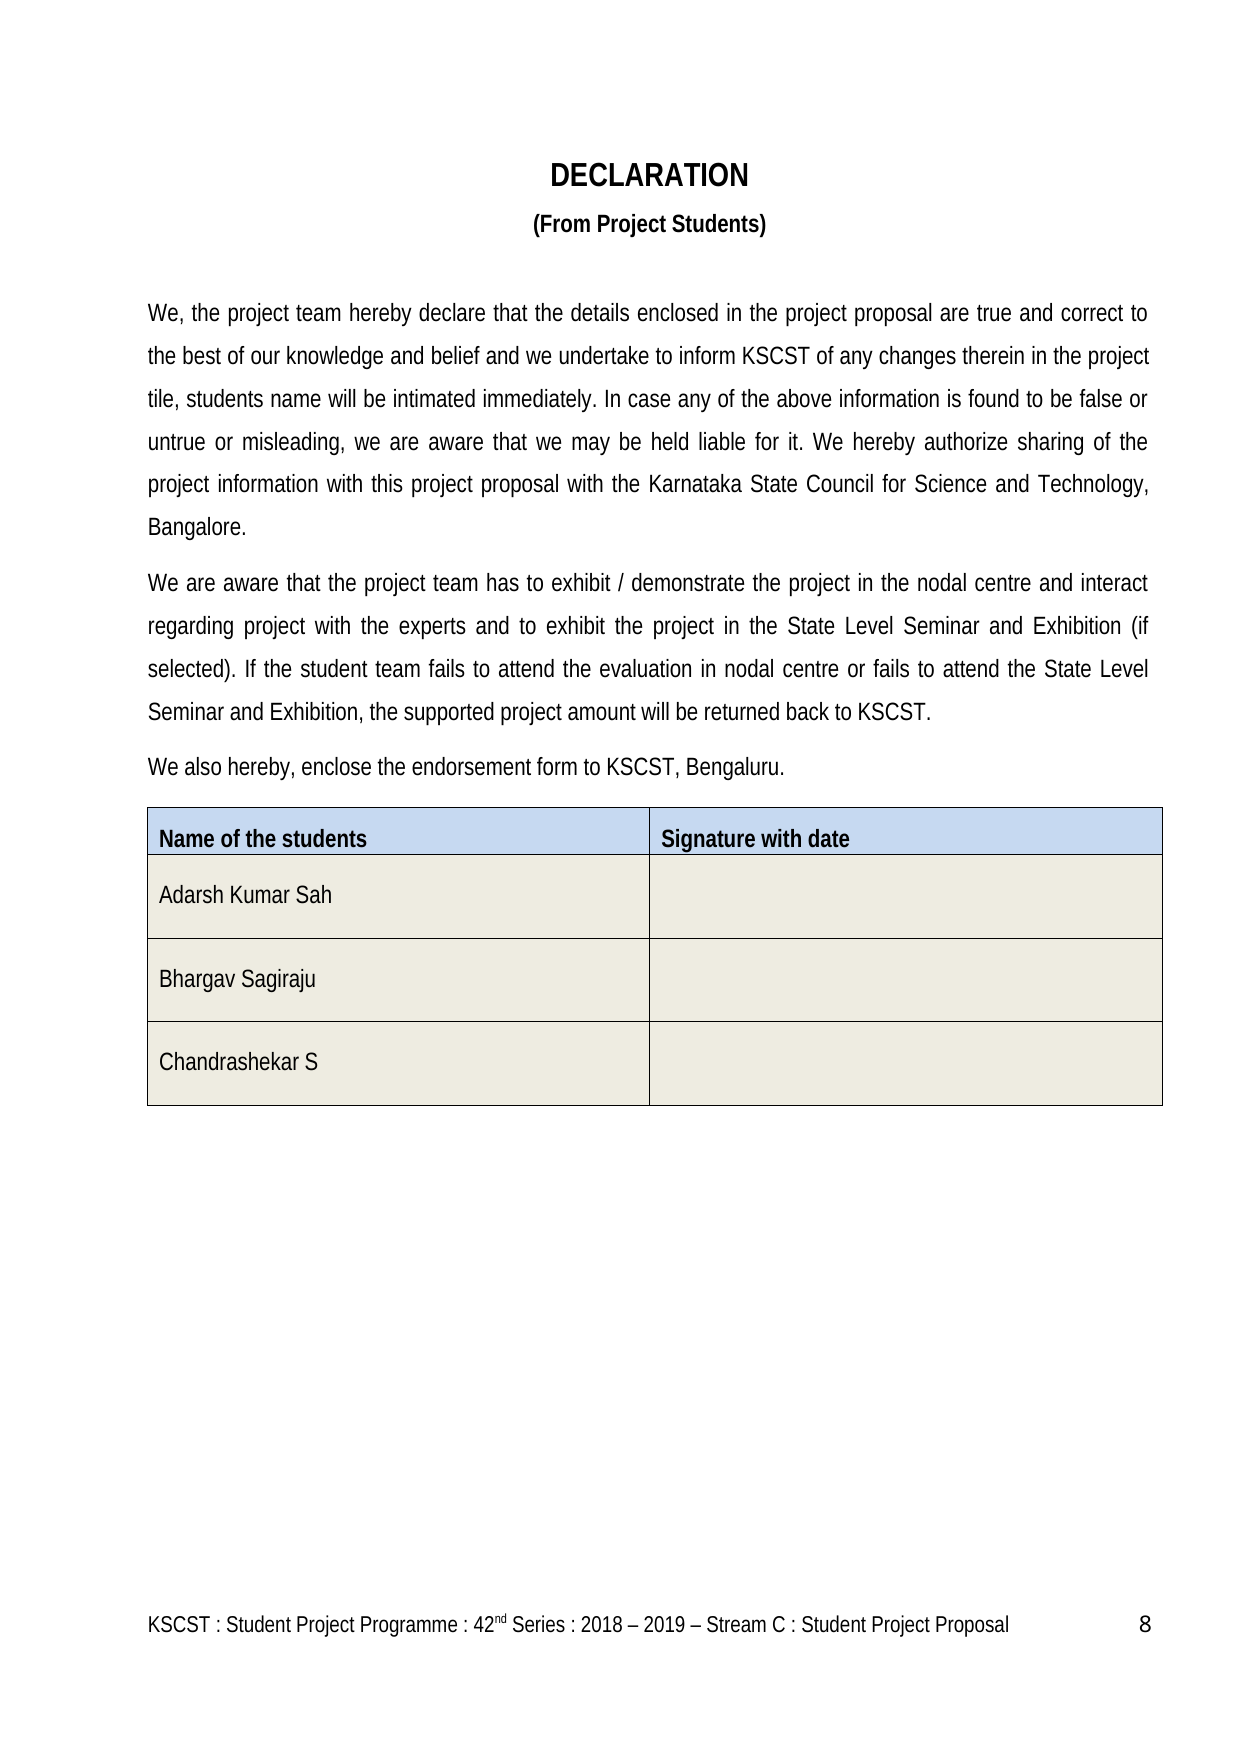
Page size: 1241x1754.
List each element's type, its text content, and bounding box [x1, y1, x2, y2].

text DECLARATION [148, 160, 1152, 193]
text We also hereby, enclose the endorsement form to KSCST, Bengaluru. [148, 752, 1152, 781]
table_cell [650, 1022, 1162, 1105]
text We are aware that the project team has to exhibit / demonstrate the project in the nodal centre and interact regarding project with the experts and to exhibit the project in the State Level Seminar and Exhibition (if selected). If the student team fails to attend the evaluation in nodal centre or fails to attend the State Level Seminar and Exhibition, the supported project amount will be returned back to KSCST. [148, 568, 1152, 725]
table_cell Chandrashekar S [148, 1022, 649, 1105]
table_header Name of the students [148, 808, 649, 854]
table_cell [650, 855, 1162, 938]
text We, the project team hereby declare that the details enclosed in the project proposal are true and correct to the best of our knowledge and belief and we undertake to inform KSCST of any changes therein in the project tile, students name will be intimated immediately. In case any of the above information is found to be false or untrue or misleading, we are aware that we may be held liable for it. We hereby authorize sharing of the project information with this project proposal with the Karnataka State Council for Science and Technology, Bangalore. [148, 298, 1152, 541]
table_cell Bhargav Sagiraju [148, 939, 649, 1021]
table_cell Adarsh Kumar Sah [148, 855, 649, 938]
table_header Signature with date [650, 808, 1162, 854]
text (From Project Students) [148, 206, 1152, 239]
table_cell [650, 939, 1162, 1021]
